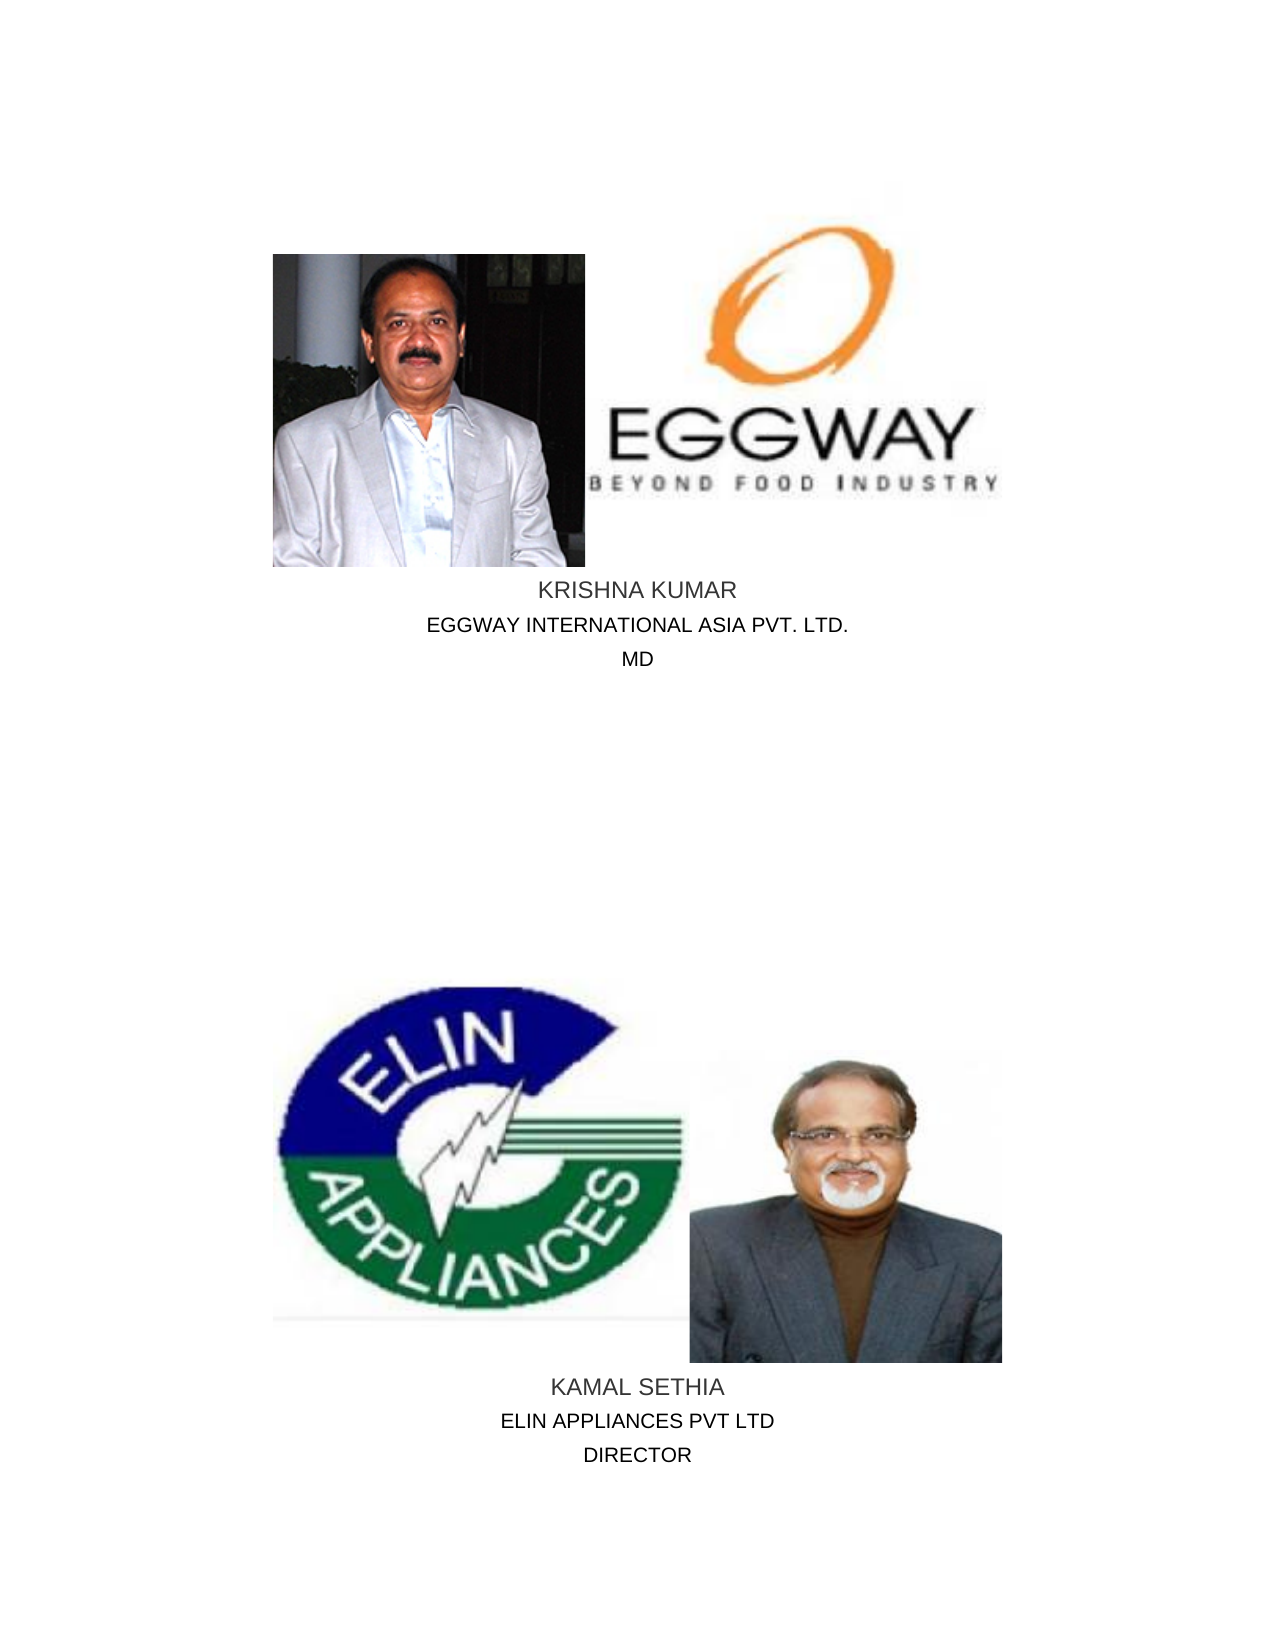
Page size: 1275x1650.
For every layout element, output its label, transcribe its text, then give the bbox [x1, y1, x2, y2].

subtitle KRISHNA KUMAR [150, 576, 1125, 604]
subtitle Kamal Sethia [150, 1372, 1125, 1400]
subtitle MD [150, 646, 1125, 670]
subtitle Director [150, 1443, 1125, 1467]
subtitle EGGWAY INTERNATIONAL ASIA Pvt. ltd. [150, 613, 1125, 637]
picture [272, 946, 1003, 1363]
subtitle Elin Appliances Pvt Ltd [150, 1409, 1125, 1433]
picture [272, 150, 1003, 567]
